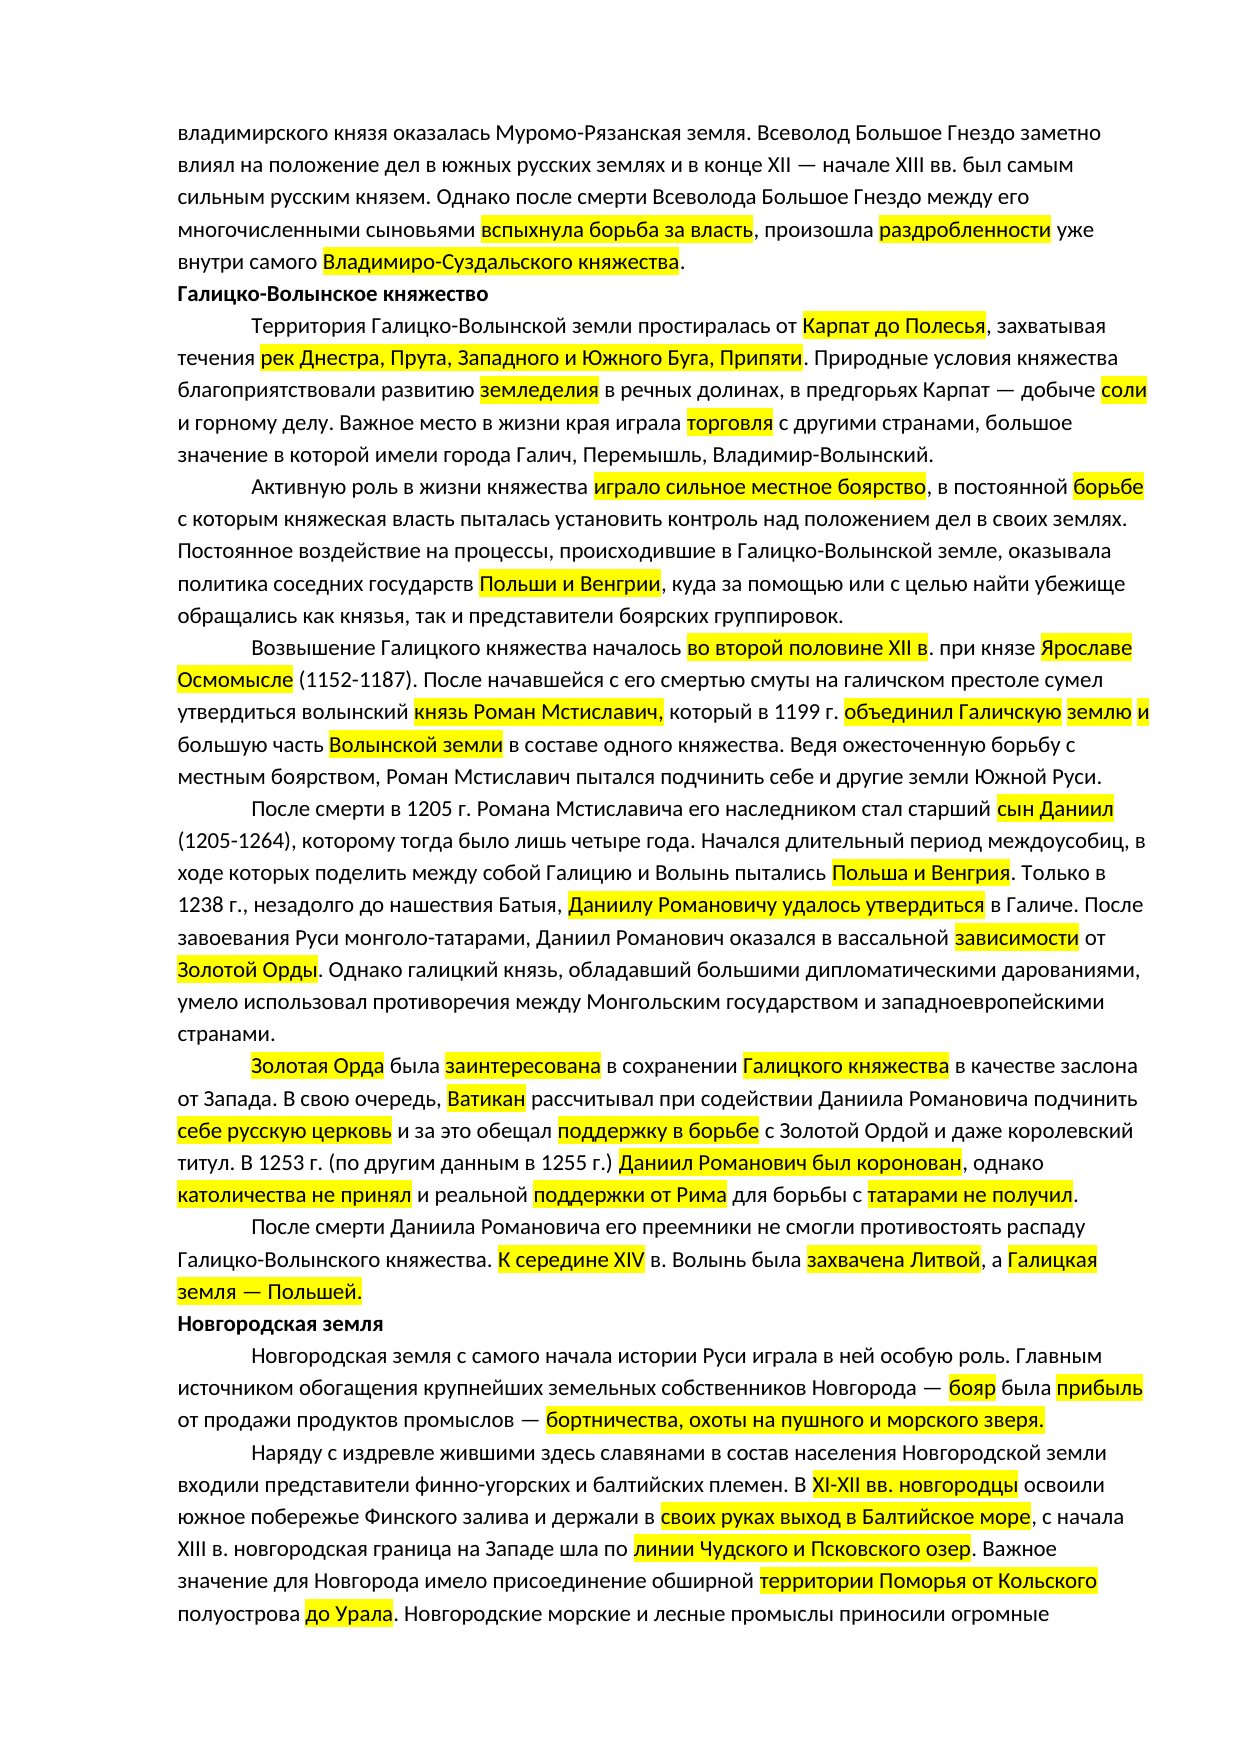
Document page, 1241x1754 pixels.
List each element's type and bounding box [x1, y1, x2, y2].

text [177, 118, 1152, 1627]
